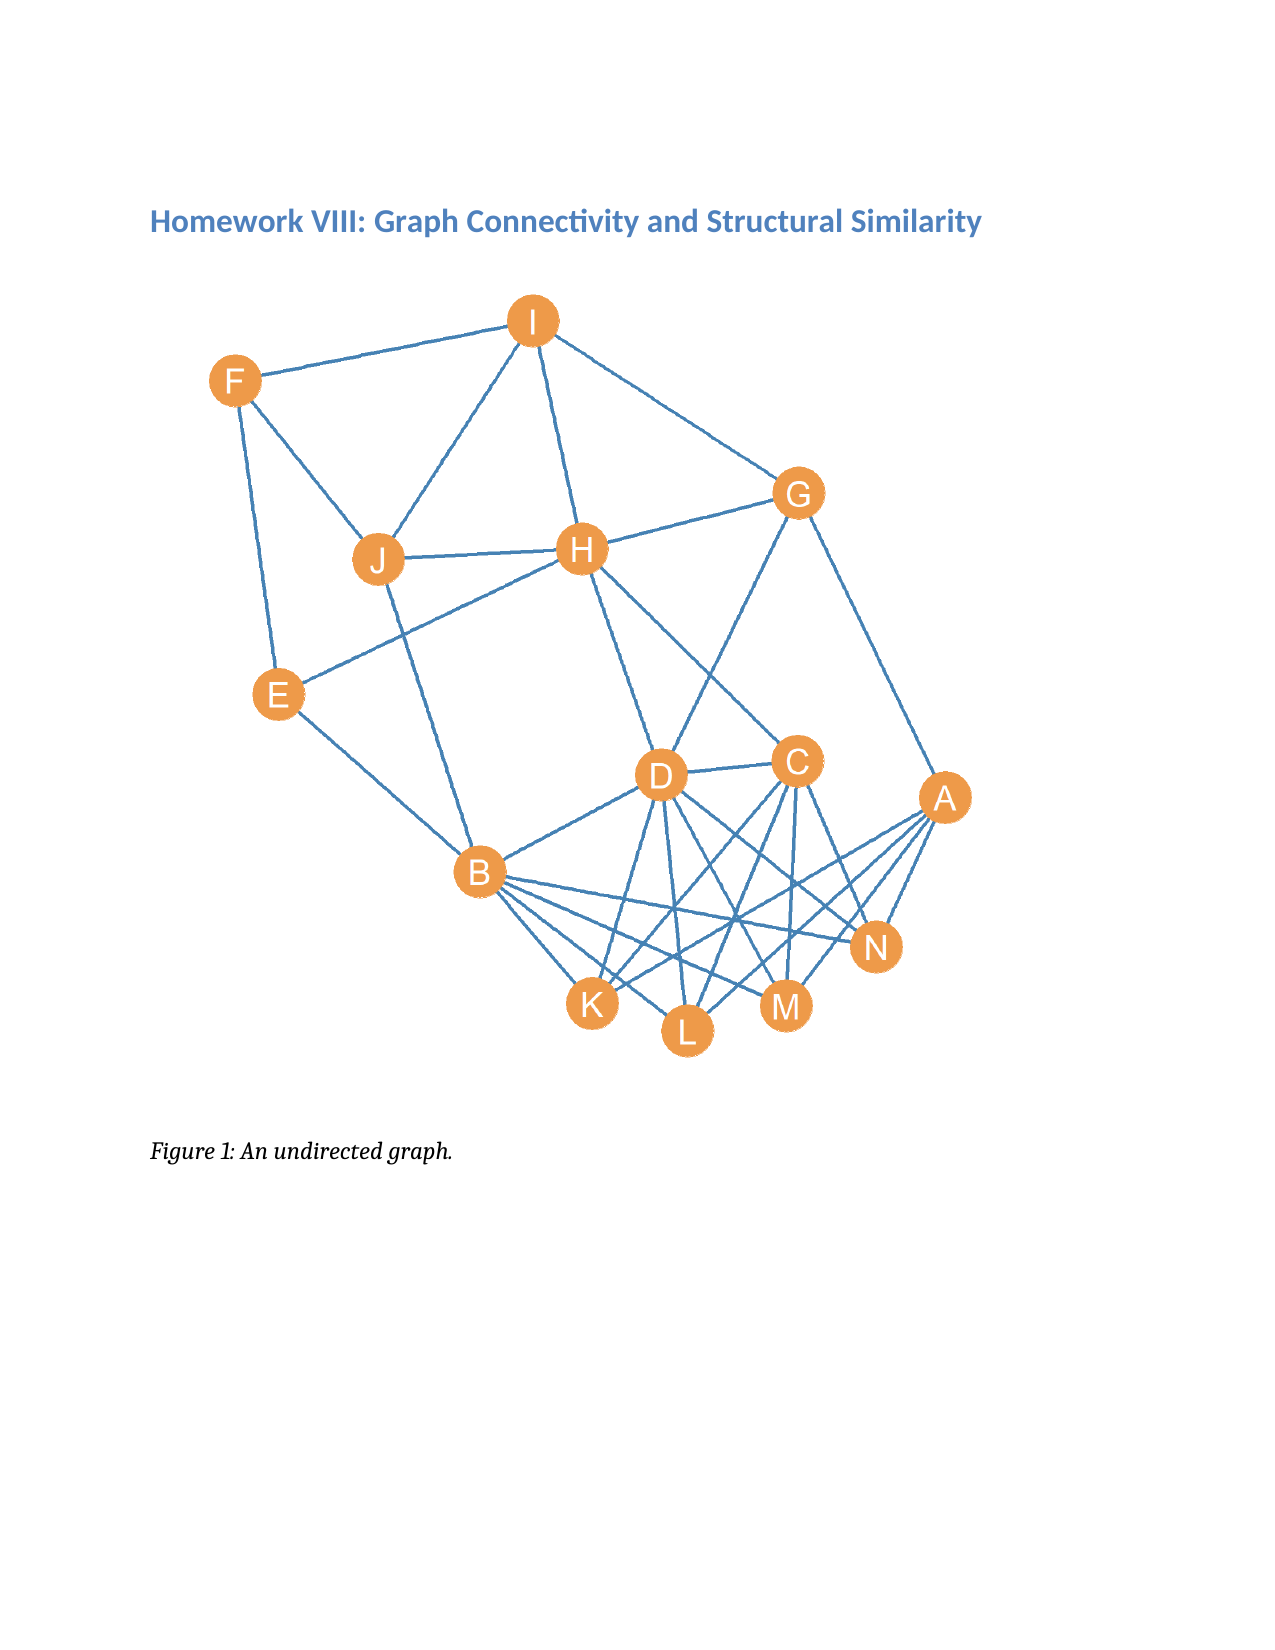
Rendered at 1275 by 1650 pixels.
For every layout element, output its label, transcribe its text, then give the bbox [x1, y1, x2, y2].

subtitle Homework VIII: Graph Connectivity and Structural Similarity [150, 200, 1125, 241]
picture [150, 240, 1025, 1116]
text Figure 1: An undirected graph. [150, 1137, 1125, 1165]
